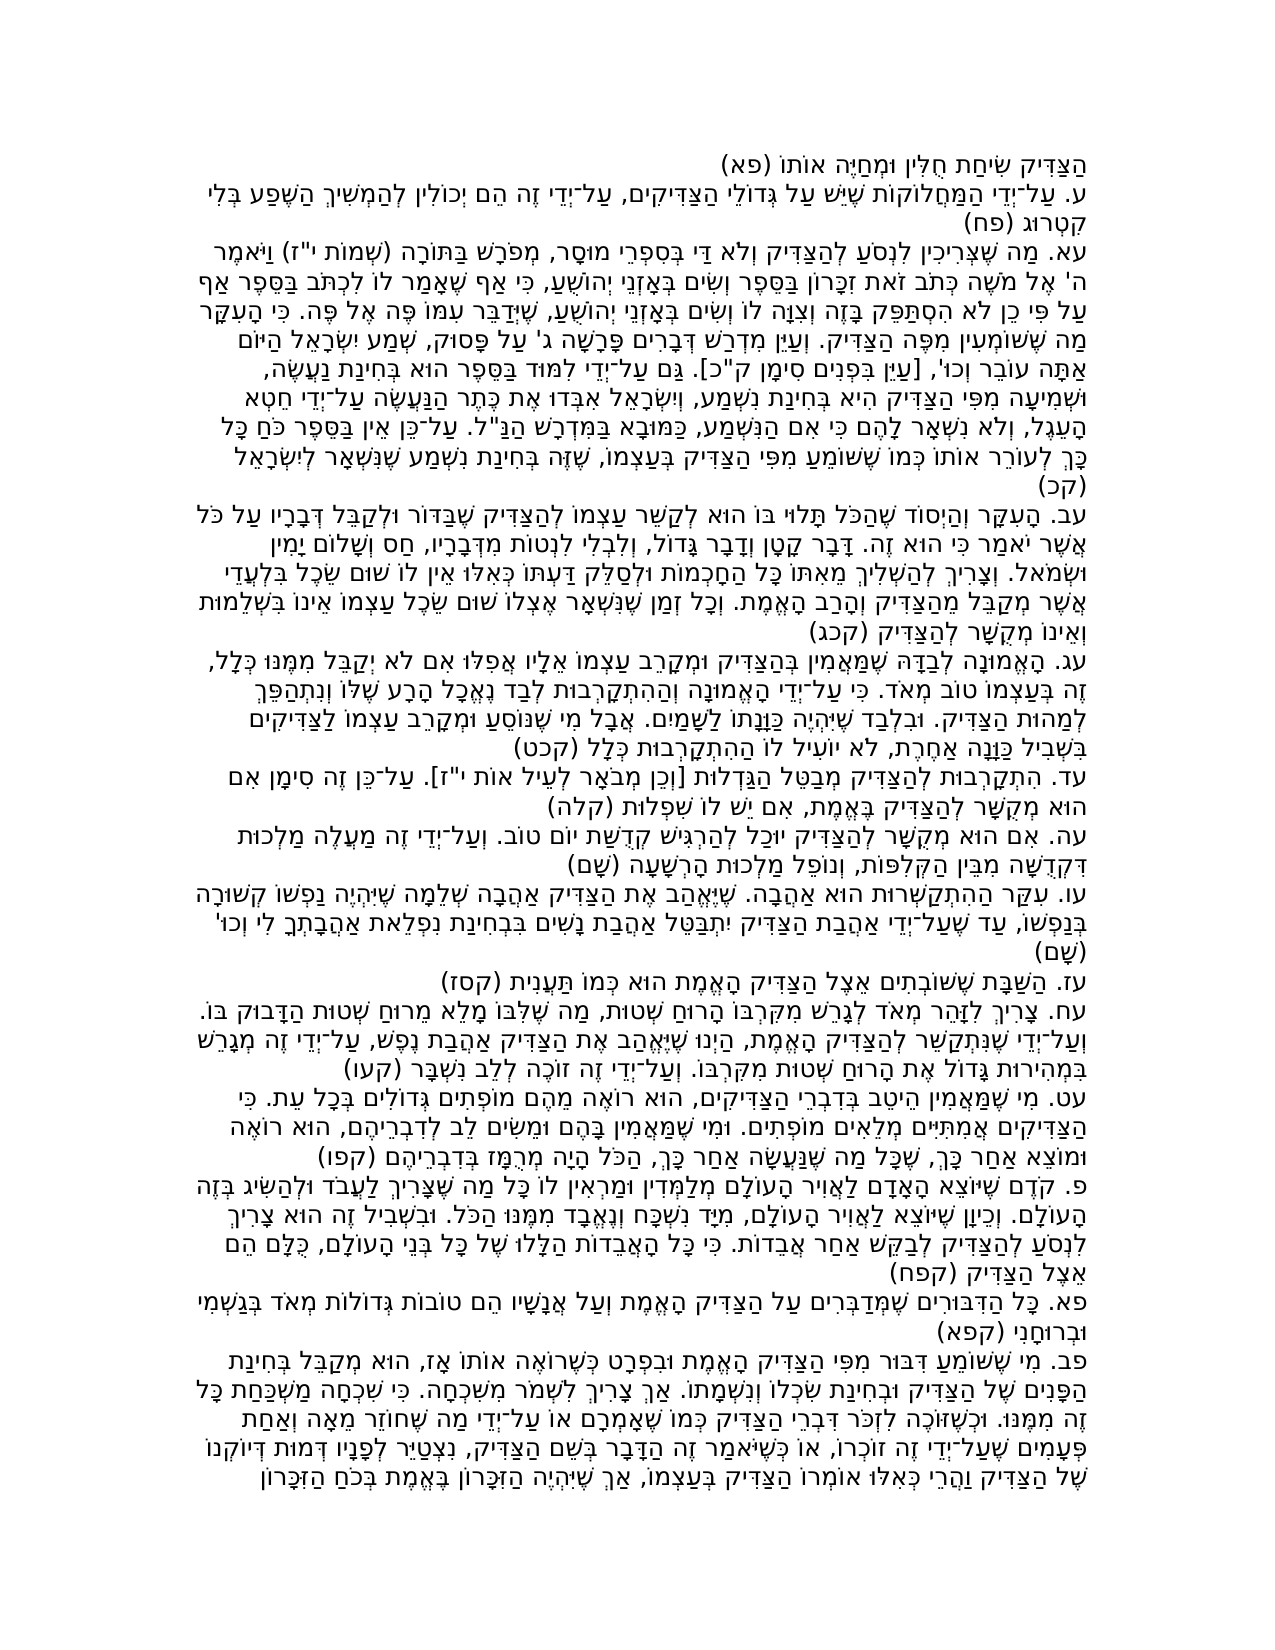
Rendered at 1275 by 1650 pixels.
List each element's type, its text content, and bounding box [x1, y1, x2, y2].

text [187, 1346, 1087, 1492]
text ע. עַל־יְדֵי הַמַּחֲלוֹקוֹת שֶׁיֵּשׁ עַל גְּדוֹלֵי הַצַּדִּיקִים, עַל־יְדֵי זֶה הֵם יְכוֹלִין לְהַמְשִׁיךְ הַשֶּׁפַע בְּלִי קִטְרוּג (פח) [187, 179, 1087, 237]
text עט. מִי שֶׁמַּאֲמִין הֵיטֵב בְּדִבְרֵי הַצַּדִּיקִים, הוּא רוֹאֶה מֵהֶם מוֹפְתִים גְּדוֹלִים בְּכָל עֵת. כִּי הַצַּדִּיקִים אֲמִתִּיִּים מְלֵאִים מוֹפְתִים. וּמִי שֶׁמַּאֲמִין בָּהֶם וּמֵשִׂים לֵב לְדִבְרֵיהֶם, הוּא רוֹאֶה וּמוֹצֵא אַחַר כָּךְ, שֶׁכָּל מַה שֶּׁנַּעֲשָׂה אַחַר כָּךְ, הַכֹּל הָיָה מְרֻמָּז בְּדִבְרֵיהֶם (קפו) [187, 1083, 1087, 1171]
text עב. הָעִקָּר וְהַיְסוֹד שֶׁהַכֹּל תָּלוּי בּוֹ הוּא לְקַשֵּׁר עַצְמוֹ לְהַצַּדִּיק שֶׁבַּדּוֹר וּלְקַבֵּל דְּבָרָיו עַל כֹּל אֲשֶׁר יֹאמַר כִּי הוּא זֶה. דָּבָר קָטָן וְדָבָר גָּדוֹל, וְלִבְלִי לִנְטוֹת מִדְּבָרָיו, חַס וְשָׁלוֹם יָמִין וּשְׂמֹאל. וְצָרִיךְ לְהַשְׁלִיךְ מֵאִתּוֹ כָּל הַחָכְמוֹת וּלְסַלֵּק דַּעְתּוֹ כְּאִלּוּ אֵין לוֹ שׁוּם שֵׂכֶל בִּלְעֲדֵי אֲשֶׁר מְקַבֵּל מֵהַצַּדִּיק וְהָרַב הָאֱמֶת. וְכָל זְמַן שֶׁנִּשְׁאָר אֶצְלוֹ שׁוּם שֵׂכֶל עַצְמוֹ אֵינוֹ בִּשְׁלֵמוּת וְאֵינוֹ מְקֻשָּׁר לְהַצַּדִּיק (קכג) [187, 500, 1087, 646]
text עו. עִקַּר הַהִתְקַשְּׁרוּת הוּא אַהֲבָה. שֶׁיֶּאֱהַב אֶת הַצַּדִּיק אַהֲבָה שְׁלֵמָה שֶׁיִּהְיֶה נַפְשׁוֹ קְשׁוּרָה בְּנַפְשׁוֹ, עַד שֶׁעַל־יְדֵי אַהֲבַת הַצַּדִּיק יִתְבַּטֵּל אַהֲבַת נָשִׁים בִּבְחִינַת נִפְלֵאת אַהֲבָתְךָ לִי וְכוּ' (שָׁם) [187, 879, 1087, 967]
text פ. קֹדֶם שֶׁיּוֹצֵא הָאָדָם לַאֲוִיר הָעוֹלָם מְלַמְּדִין וּמַרְאִין לוֹ כָּל מַה שֶּׁצָּרִיךְ לַעֲבֹד וּלְהַשִּׂיג בְּזֶה הָעוֹלָם. וְכֵיוָן שֶׁיּוֹצֵא לַאֲוִיר הָעוֹלָם, מִיָּד נִשְׁכָּח וְנֶאֱבָד מִמֶּנּוּ הַכֹּל. וּבִשְׁבִיל זֶה הוּא צָרִיךְ לִנְסֹעַ לְהַצַּדִּיק לְבַקֵּשׁ אַחַר אֲבֵדוֹת. כִּי כָּל הָאֲבֵדוֹת הַלָּלוּ שֶׁל כָּל בְּנֵי הָעוֹלָם, כֻּלָּם הֵם אֵצֶל הַצַּדִּיק (קפח) [187, 1171, 1087, 1287]
text עח. צָרִיךְ לִזָּהֵר מְאֹד לְגָרֵשׁ מִקִּרְבּוֹ הָרוּחַ שְׁטוּת, מַה שֶּׁלִּבּוֹ מָלֵא מֵרוּחַ שְׁטוּת הַדָּבוּק בּוֹ. וְעַל־יְדֵי שֶׁנִּתְקַשֵּׁר לְהַצַּדִּיק הָאֱמֶת, הַיְנוּ שֶׁיֶּאֱהַב אֶת הַצַּדִּיק אַהֲבַת נֶפֶשׁ, עַל־יְדֵי זֶה מְגָרֵשׁ בִּמְהִירוּת גָּדוֹל אֶת הָרוּחַ שְׁטוּת מִקִּרְבּוֹ. וְעַל־יְדֵי זֶה זוֹכֶה לְלֵב נִשְׁבָּר (קעו) [187, 996, 1087, 1083]
text עד. הִתְקָרְבוּת לְהַצַּדִּיק מְבַטֵּל הַגַּדְלוּת [וְכֵן מְבֹאָר לְעֵיל אוֹת י"ז]. עַל־כֵּן זֶה סִימָן אִם הוּא מְקֻשָּׁר לְהַצַּדִּיק בֶּאֱמֶת, אִם יֵשׁ לוֹ שִׁפְלוּת (קלה) [187, 762, 1087, 821]
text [187, 150, 1087, 179]
text עא. מַה שֶּׁצְּרִיכִין לִנְסֹעַ לְהַצַּדִּיק וְלֹא דַּי בְּסִפְרֵי מוּסָר, מְפֹרָשׁ בַּתּוֹרָה (שְׁמוֹת י"ז) וַיֹּאמֶר ה' אֶל מֹשֶׁה כְּתֹב זֹאת זִכָּרוֹן בַּסֵּפֶר וְשִׂים בְּאָזְנֵי יְהוֹשֻׁעַ, כִּי אַף שֶׁאָמַר לוֹ לִכְתֹּב בַּסֵּפֶר אַף עַל פִּי כֵן לֹא הִסְתַּפֵּק בָּזֶה וְצִוָּה לוֹ וְשִׂים בְּאָזְנֵי יְהוֹשֻׁעַ, שֶׁיְּדַבֵּר עִמּוֹ פֶּה אֶל פֶּה. כִּי הָעִקָּר מַה שֶּׁשּׁוֹמְעִין מִפֶּה הַצַּדִּיק. וְעַיֵּן מִדְרַשׁ דְּבָרִים פָּרָשָׁה ג' עַל פָּסוּק, שְׁמַע יִשְׂרָאֵל הַיּוֹם אַתָּה עוֹבֵר וְכוּ', [עַיֵּן בִּפְנִים סִימָן ק"כ]. גַּם עַל־יְדֵי לִמּוּד בַּסֵּפֶר הוּא בְּחִינַת נַעֲשֶׂה, וּשְׁמִיעָה מִפִּי הַצַּדִּיק הִיא בְּחִינַת נִשְׁמַע, וְיִשְׂרָאֵל אִבְּדוּ אֶת כֶּתֶר הַנַּעֲשֶׂה עַל־יְדֵי חֵטְא הָעֵגֶל, וְלֹא נִשְׁאָר לָהֶם כִּי אִם הַנִּשְׁמַע, כַּמּוּבָא בַּמִּדְרָשׁ הַנַּ"ל. עַל־כֵּן אֵין בַּסֵּפֶר כֹּחַ כָּל כָּךְ לְעוֹרֵר אוֹתוֹ כְּמוֹ שֶׁשּׁוֹמֵעַ מִפִּי הַצַּדִּיק בְּעַצְמוֹ, שֶׁזֶּה בְּחִינַת נִשְׁמַע שֶׁנִּשְׁאָר לְיִשְׂרָאֵל (קכ) [187, 237, 1087, 500]
text עה. אִם הוּא מְקֻשָּׁר לְהַצַּדִּיק יוּכַל לְהַרְגִּישׁ קְדֻשַּׁת יוֹם טוֹב. וְעַל־יְדֵי זֶה מַעֲלֶה מַלְכוּת דִּקְדֻשָּׁה מִבֵּין הַקְּלִפּוֹת, וְנוֹפֵל מַלְכוּת הָרְשָׁעָה (שָׁם) [187, 821, 1087, 879]
text עז. הַשַּׁבָּת שֶׁשּׁוֹבְתִים אֵצֶל הַצַּדִּיק הָאֱמֶת הוּא כְּמוֹ תַּעֲנִית (קסז) [187, 967, 1087, 996]
text עג. הָאֱמוּנָה לְבַדָּהּ שֶׁמַּאֲמִין בְּהַצַּדִּיק וּמְקָרֵב עַצְמוֹ אֵלָיו אֲפִלּוּ אִם לֹא יְקַבֵּל מִמֶּנּוּ כְּלָל, זֶה בְּעַצְמוֹ טוֹב מְאֹד. כִּי עַל־יְדֵי הָאֱמוּנָה וְהַהִתְקָרְבוּת לְבַד נֶאֱכָל הָרָע שֶׁלּוֹ וְנִתְהַפֵּךְ לְמַהוּת הַצַּדִּיק. וּבִלְבַד שֶׁיִּהְיֶה כַּוָּנָתוֹ לַשָּׁמַיִם. אֲבָל מִי שֶׁנּוֹסֵעַ וּמְקָרֵב עַצְמוֹ לַצַּדִּיקִים בִּשְׁבִיל כַּוָּנָה אַחֶרֶת, לֹא יוֹעִיל לוֹ הַהִתְקָרְבוּת כְּלָל (קכט) [187, 646, 1087, 762]
text פא. כָּל הַדִּבּוּרִים שֶׁמְּדַבְּרִים עַל הַצַּדִּיק הָאֱמֶת וְעַל אֲנָשָׁיו הֵם טוֹבוֹת גְּדוֹלוֹת מְאֹד בְּגַשְׁמִי וּבְרוּחָנִי (קפא) [187, 1287, 1087, 1346]
